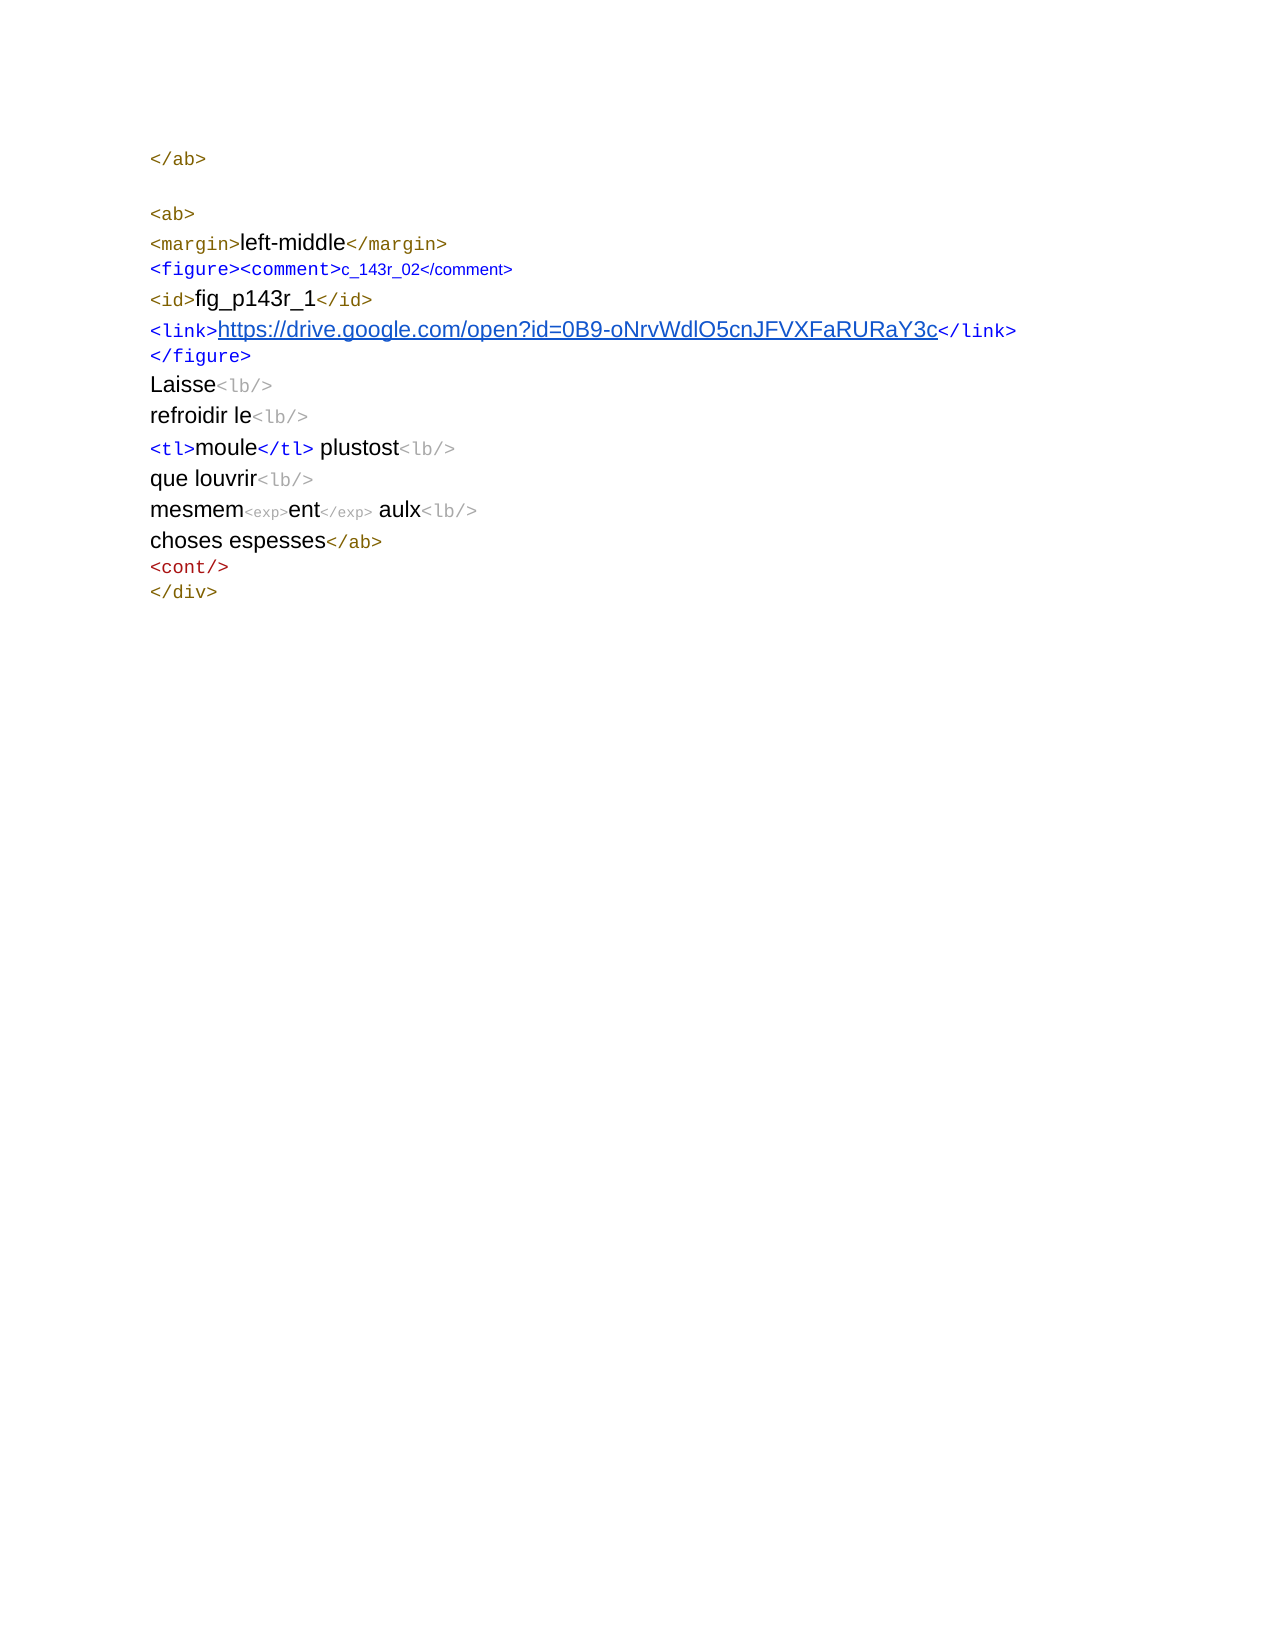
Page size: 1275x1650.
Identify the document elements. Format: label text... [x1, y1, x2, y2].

text </figure> [150, 347, 1125, 368]
text <ab> [150, 204, 1125, 226]
text <tl>moule</tl> plustost<lb/> [150, 433, 1125, 461]
text <id>fig_p143r_1</id> [150, 284, 1125, 312]
text refroidir le<lb/> [150, 402, 1125, 429]
text </ab> [150, 150, 1125, 171]
text <figure><comment>c_143r_02</comment> [150, 260, 1125, 281]
text mesmem<exp>ent</exp> aulx<lb/> [150, 496, 1125, 523]
text </div> [150, 582, 1125, 604]
text <link>https://drive.google.com/open?id=0B9-oNrvWdlO5cnJFVXFaRURaY3c</link> [150, 316, 1125, 343]
text <margin>left-middle</margin> [150, 229, 1125, 256]
text <cont/> [150, 558, 1125, 579]
text choses espesses</ab> [150, 527, 1125, 554]
text Laisse<lb/> [150, 371, 1125, 398]
text que louvrir<lb/> [150, 464, 1125, 492]
